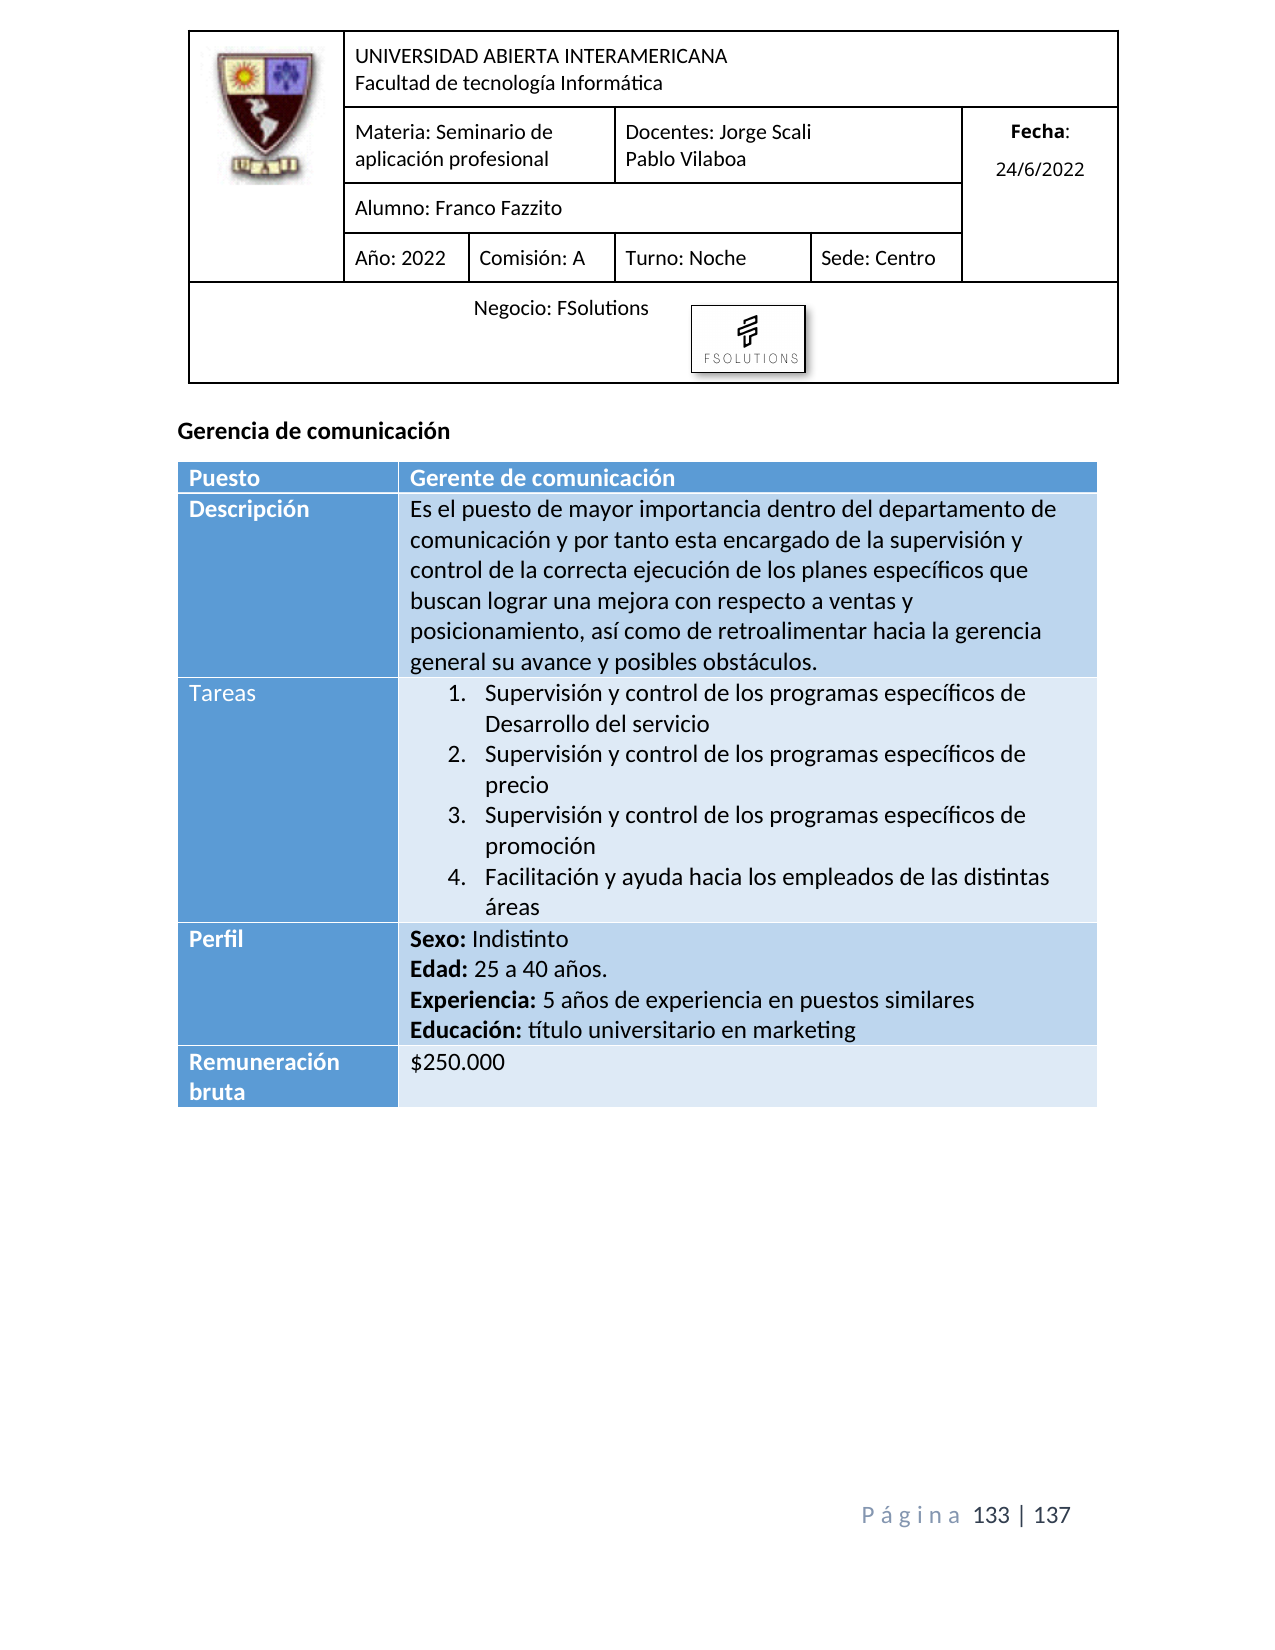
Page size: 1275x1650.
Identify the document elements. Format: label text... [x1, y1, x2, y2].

table_cell Descripción [178, 494, 398, 677]
text Gerencia de comunicación [177, 415, 1098, 445]
table_cell Supervisión y control de los programas específicos de Desarrollo del servicio Supervisión y control de los programas específicos de precio Supervisión y control de los programas específicos de promoción Facilitación y ayuda hacia los empleados de las distintas áreas [399, 678, 1097, 922]
table_cell Remuneración bruta [178, 1046, 398, 1107]
table_cell Tareas [178, 678, 398, 922]
picture [692, 306, 804, 372]
table_cell Sexo: Indistinto Edad: 25 a 40 años. Experiencia: 5 años de experiencia en puestos similares Educación: título universitario en marketing [399, 923, 1097, 1045]
table_header Gerente de comunicación [399, 462, 1097, 492]
table_cell $250.000 [399, 1046, 1097, 1107]
picture [198, 42, 332, 192]
table_cell Es el puesto de mayor importancia dentro del departamento de comunicación y por tanto esta encargado de la supervisión y control de la correcta ejecución de los planes específicos que buscan lograr una mejora con respecto a ventas y posicionamiento, así como de retroalimentar hacia la gerencia general su avance y posibles obstáculos. [399, 494, 1097, 677]
table_header Puesto [178, 462, 398, 492]
table_cell Perfil [178, 923, 398, 1045]
